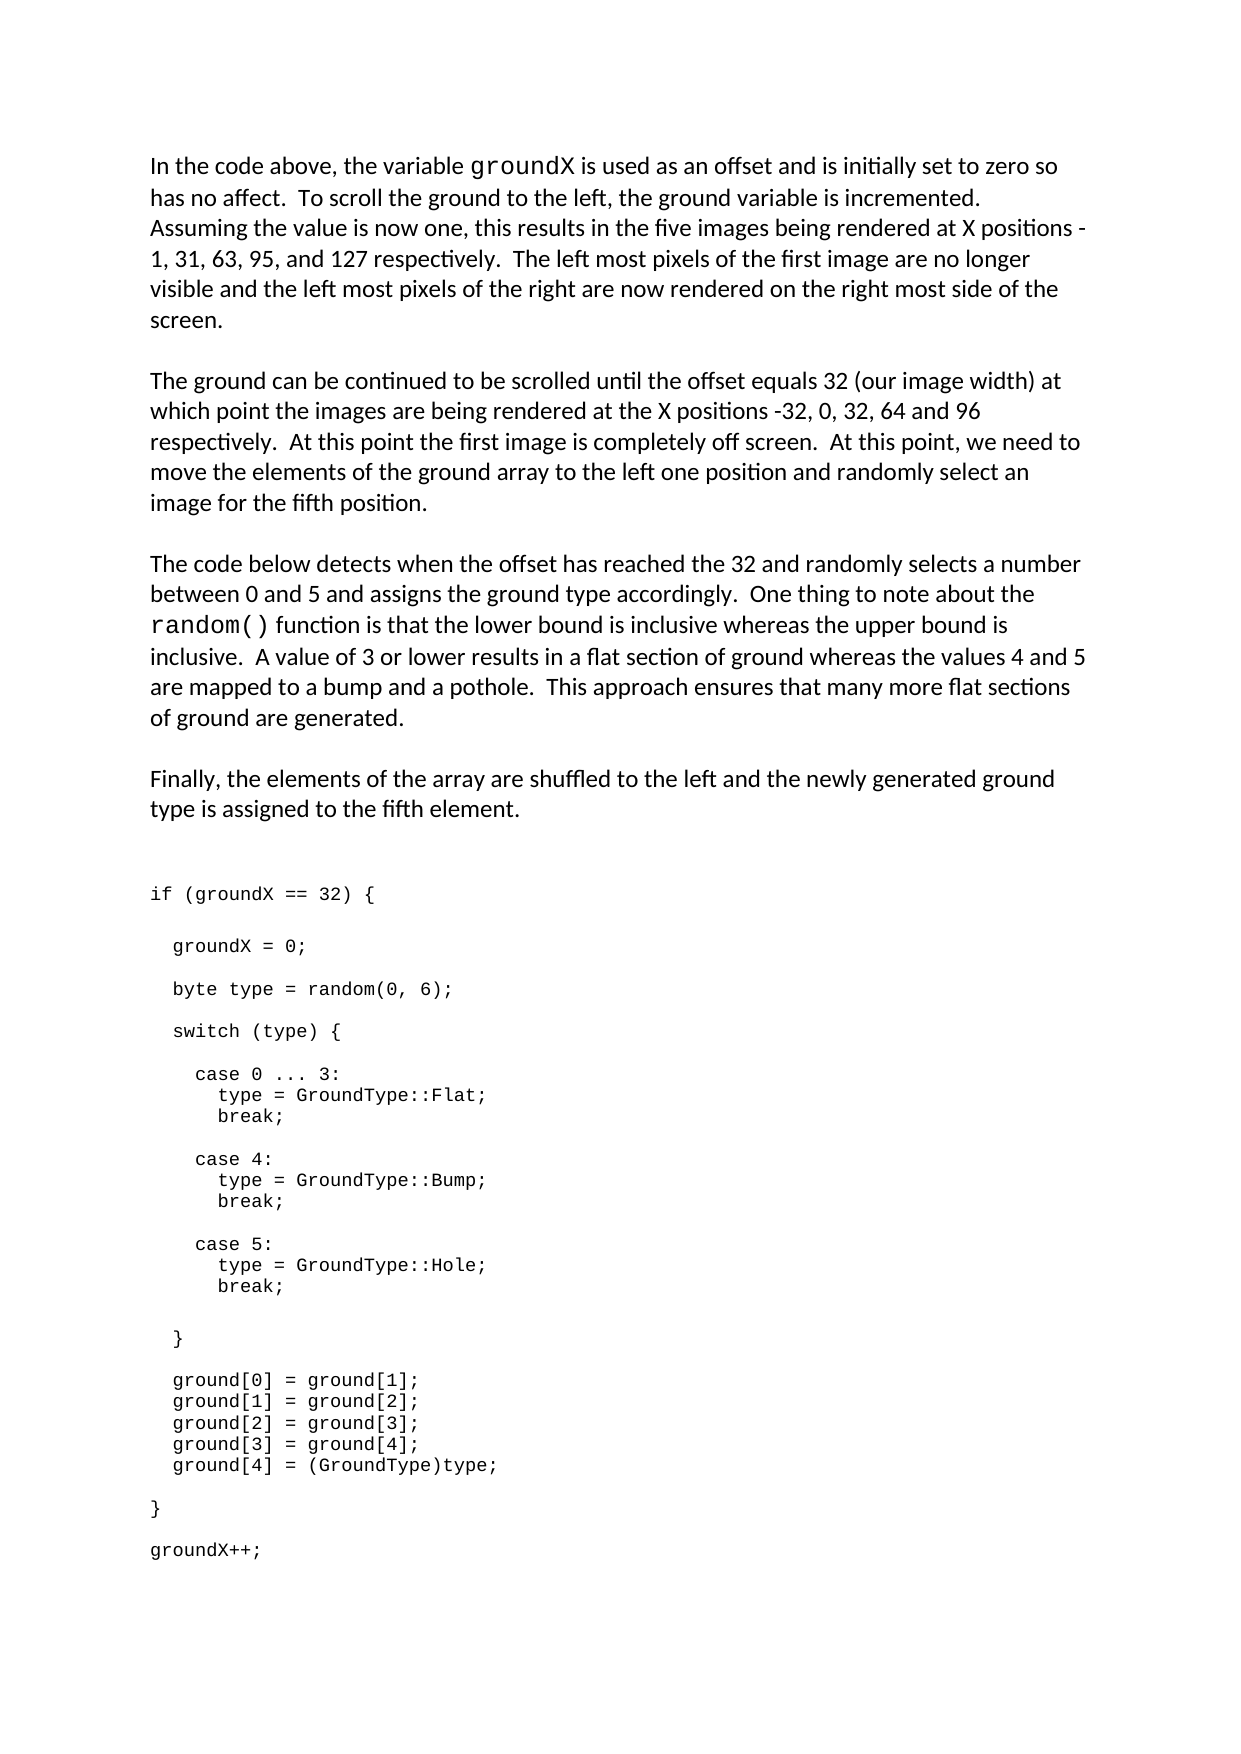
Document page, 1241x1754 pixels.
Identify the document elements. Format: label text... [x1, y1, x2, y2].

text type = GroundType::Hole; [150, 1256, 1090, 1277]
text ground[2] = ground[3]; [150, 1413, 1090, 1435]
text switch (type) { [150, 1022, 1090, 1043]
text groundX++; [150, 1541, 1090, 1562]
text ground[1] = ground[2]; [150, 1392, 1090, 1413]
text type = GroundType::Flat; [150, 1086, 1090, 1107]
text In the code above, the variable groundX is used as an offset and is initially set to zero so has no affect. To scroll the ground to the left, the ground variable is incremented. Assuming the value is now one, this results in the five images being rendered at X positions -1, 31, 63, 95, and 127 respectively. The left most pixels of the first image are no longer visible and the left most pixels of the right are now rendered on the right most side of the screen. [150, 150, 1090, 334]
text if (groundX == 32) { [150, 885, 1090, 906]
text break; [150, 1277, 1090, 1298]
text break; [150, 1107, 1090, 1128]
text ground[4] = (GroundType)type; [150, 1456, 1090, 1477]
text ground[0] = ground[1]; [150, 1371, 1090, 1392]
text The ground can be continued to be scrolled until the offset equals 32 (our image width) at which point the images are being rendered at the X positions -32, 0, 32, 64 and 96 respectively. At this point the first image is completely off screen. At this point, we need to move the elements of the ground array to the left one position and randomly select an image for the fifth position. [150, 365, 1090, 517]
text } [150, 1328, 1090, 1350]
text type = GroundType::Bump; [150, 1171, 1090, 1192]
text break; [150, 1192, 1090, 1213]
text } [150, 1498, 1090, 1520]
text ground[3] = ground[4]; [150, 1435, 1090, 1456]
text groundX = 0; [150, 937, 1090, 958]
text byte type = random(0, 6); [150, 979, 1090, 1001]
text case 4: [150, 1149, 1090, 1171]
text case 5: [150, 1234, 1090, 1256]
text case 0 ... 3: [150, 1064, 1090, 1086]
text The code below detects when the offset has reached the 32 and randomly selects a number between 0 and 5 and assigns the ground type accordingly. One thing to note about the random() function is that the lower bound is inclusive whereas the upper bound is inclusive. A value of 3 or lower results in a flat section of ground whereas the values 4 and 5 are mapped to a bump and a pothole. This approach ensures that many more flat sections of ground are generated. [150, 548, 1090, 732]
text Finally, the elements of the array are shuffled to the left and the newly generated ground type is assigned to the fifth element. [150, 763, 1090, 824]
